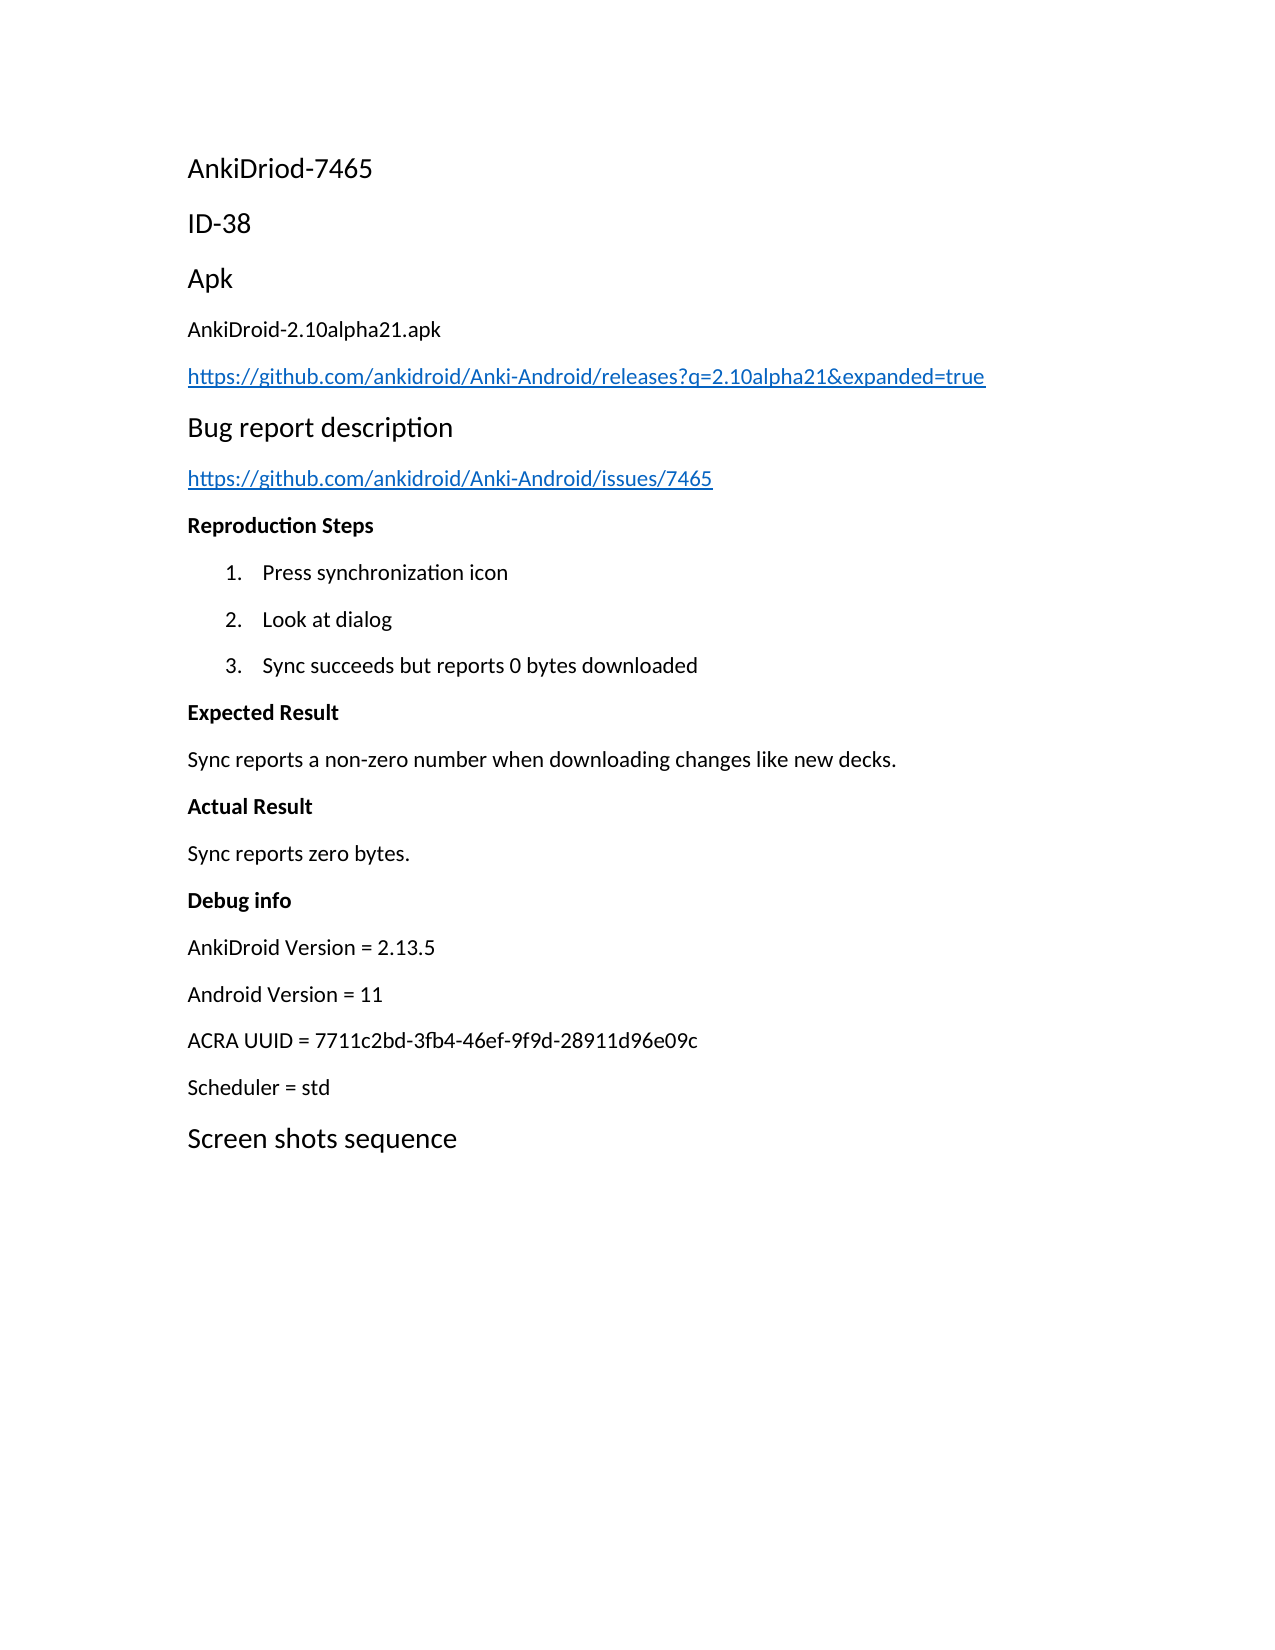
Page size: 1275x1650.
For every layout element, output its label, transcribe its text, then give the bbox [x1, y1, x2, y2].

text Scheduler = std [187, 1073, 1087, 1102]
text ACRA UUID = 7711c2bd-3fb4-46ef-9f9d-28911d96e09c [187, 1027, 1087, 1055]
list Sync succeeds but reports 0 bytes downloaded [225, 652, 1087, 680]
text AnkiDroid-2.10alpha21.apk [187, 315, 1087, 343]
text Actual Result [187, 792, 1087, 820]
text Sync reports a non-zero number when downloading changes like new decks. [187, 745, 1087, 773]
text https://github.com/ankidroid/Anki-Android/releases?q=2.10alpha21&expanded=true [187, 362, 1087, 390]
text Bug report description [187, 409, 1087, 445]
text Apk [187, 260, 1087, 296]
text Debug info [187, 886, 1087, 914]
text AnkiDriod-7465 [187, 150, 1087, 186]
text https://github.com/ankidroid/Anki-Android/issues/7465 [187, 464, 1087, 492]
text AnkiDroid Version = 2.13.5 [187, 933, 1087, 961]
text Sync reports zero bytes. [187, 839, 1087, 867]
text Expected Result [187, 698, 1087, 727]
list Look at dialog [225, 605, 1087, 633]
text Android Version = 11 [187, 980, 1087, 1008]
text ID-38 [187, 205, 1087, 241]
list Press synchronization icon [225, 558, 1087, 586]
text Reproduction Steps [187, 511, 1087, 539]
text Screen shots sequence [187, 1120, 1087, 1156]
